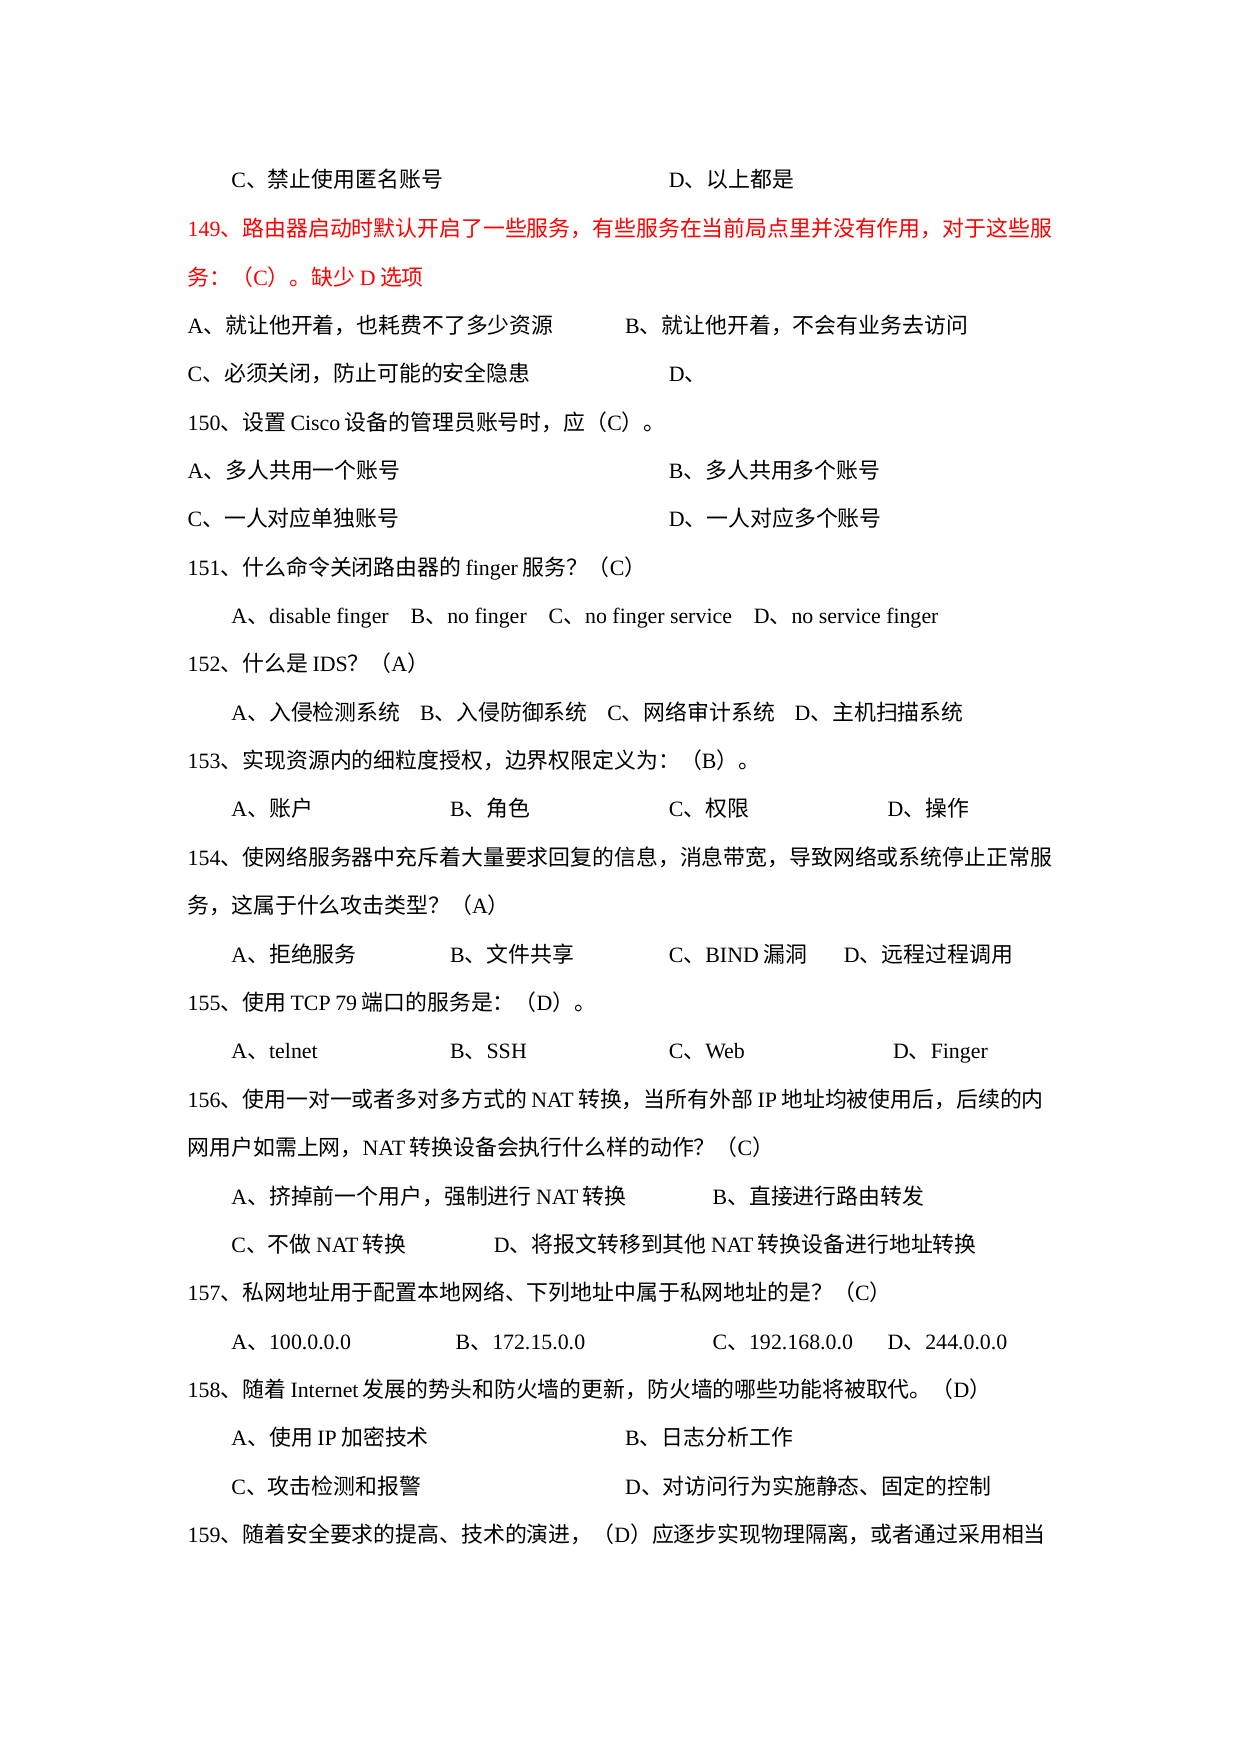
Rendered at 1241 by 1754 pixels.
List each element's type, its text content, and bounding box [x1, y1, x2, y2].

text 153、实现资源内的细粒度授权，边界权限定义为：（B）。 [187, 742, 1053, 775]
text A、disable finger B、no finger C、no finger service D、no service finger [187, 597, 1053, 630]
text A、telnet B、SSH C、Web D、Finger [187, 1033, 1053, 1065]
text 156、使用一对一或者多对多方式的NAT转换，当所有外部IP地址均被使用后，后续的内网用户如需上网，NAT转换设备会执行什么样的动作？（C） [187, 1081, 1053, 1162]
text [187, 1517, 1053, 1549]
text C、禁止使用匿名账号 D、以上都是 [187, 162, 1053, 194]
text A、多人共用一个账号 B、多人共用多个账号 [187, 452, 1053, 485]
text 154、使网络服务器中充斥着大量要求回复的信息，消息带宽，导致网络或系统停止正常服务，这属于什么攻击类型？（A） [187, 839, 1053, 920]
text A、账户 B、角色 C、权限 D、操作 [187, 791, 1053, 823]
text A、就让他开着，也耗费不了多少资源 B、就让他开着，不会有业务去访问 [187, 307, 1053, 340]
text A、拒绝服务 B、文件共享 C、BIND漏洞 D、远程过程调用 [187, 936, 1053, 969]
text 149、路由器启动时默认开启了一些服务，有些服务在当前局点里并没有作用，对于这些服务：（C）。缺少D选项 [187, 210, 1053, 292]
text A、100.0.0.0 B、172.15.0.0 C、192.168.0.0 D、244.0.0.0 [187, 1323, 1053, 1356]
text 151、什么命令关闭路由器的finger服务？（C） [187, 549, 1053, 582]
text 157、私网地址用于配置本地网络、下列地址中属于私网地址的是？（C） [187, 1275, 1053, 1307]
text 150、设置Cisco设备的管理员账号时，应（C）。 [187, 404, 1053, 437]
text A、入侵检测系统 B、入侵防御系统 C、网络审计系统 D、主机扫描系统 [187, 694, 1053, 727]
text 152、什么是IDS？（A） [187, 646, 1053, 678]
text C、一人对应单独账号 D、一人对应多个账号 [187, 501, 1053, 533]
text C、攻击检测和报警 D、对访问行为实施静态、固定的控制 [187, 1468, 1053, 1501]
text 158、随着Internet发展的势头和防火墙的更新，防火墙的哪些功能将被取代。（D） [187, 1372, 1053, 1404]
text A、挤掉前一个用户，强制进行NAT转换 B、直接进行路由转发 [187, 1178, 1053, 1211]
text A、使用IP加密技术 B、日志分析工作 [187, 1420, 1053, 1452]
text 155、使用TCP 79端口的服务是：（D）。 [187, 984, 1053, 1017]
text C、必须关闭，防止可能的安全隐患 D、 [187, 356, 1053, 388]
text C、不做NAT转换 D、将报文转移到其他NAT转换设备进行地址转换 [187, 1227, 1053, 1259]
